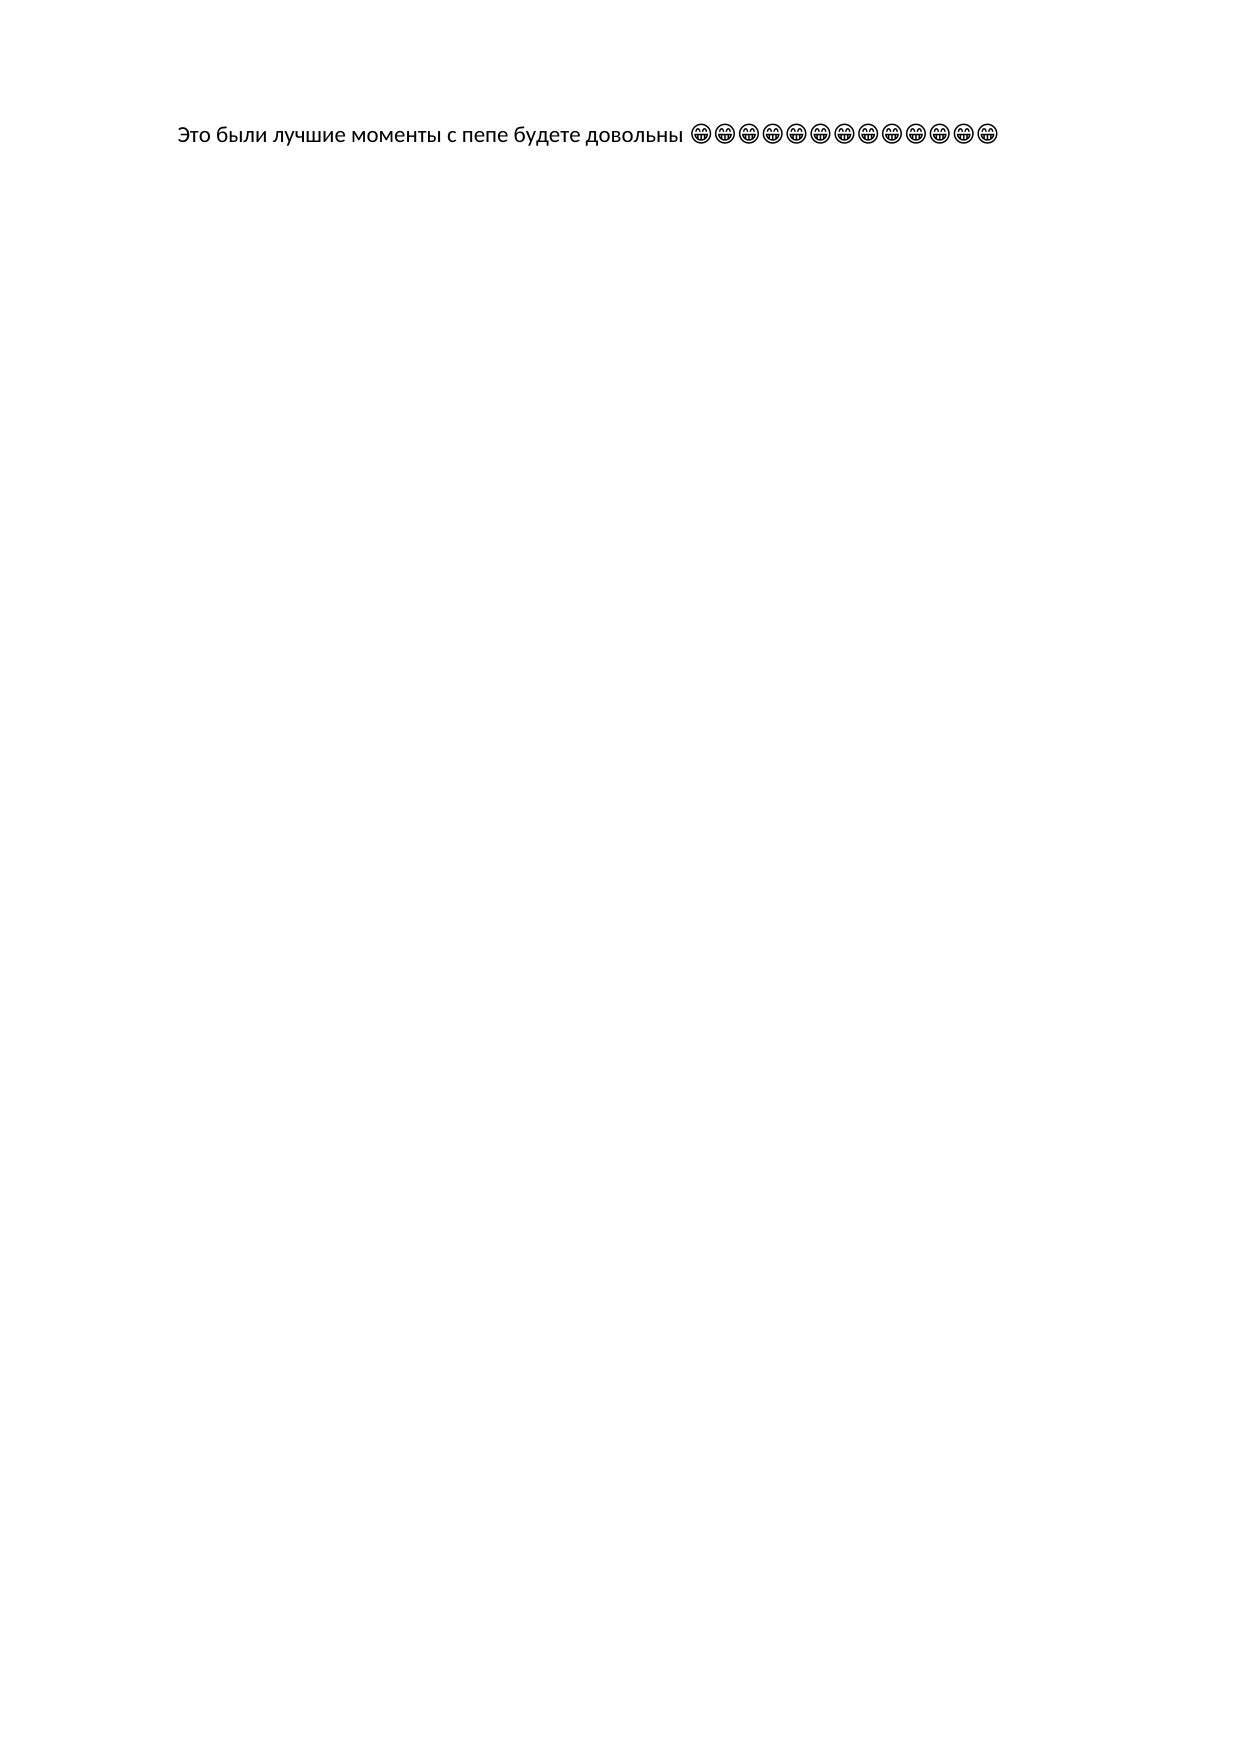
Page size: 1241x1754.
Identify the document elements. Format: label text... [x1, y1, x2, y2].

text Это были лучшие моменты с пепе будете довольны [177, 118, 1152, 149]
